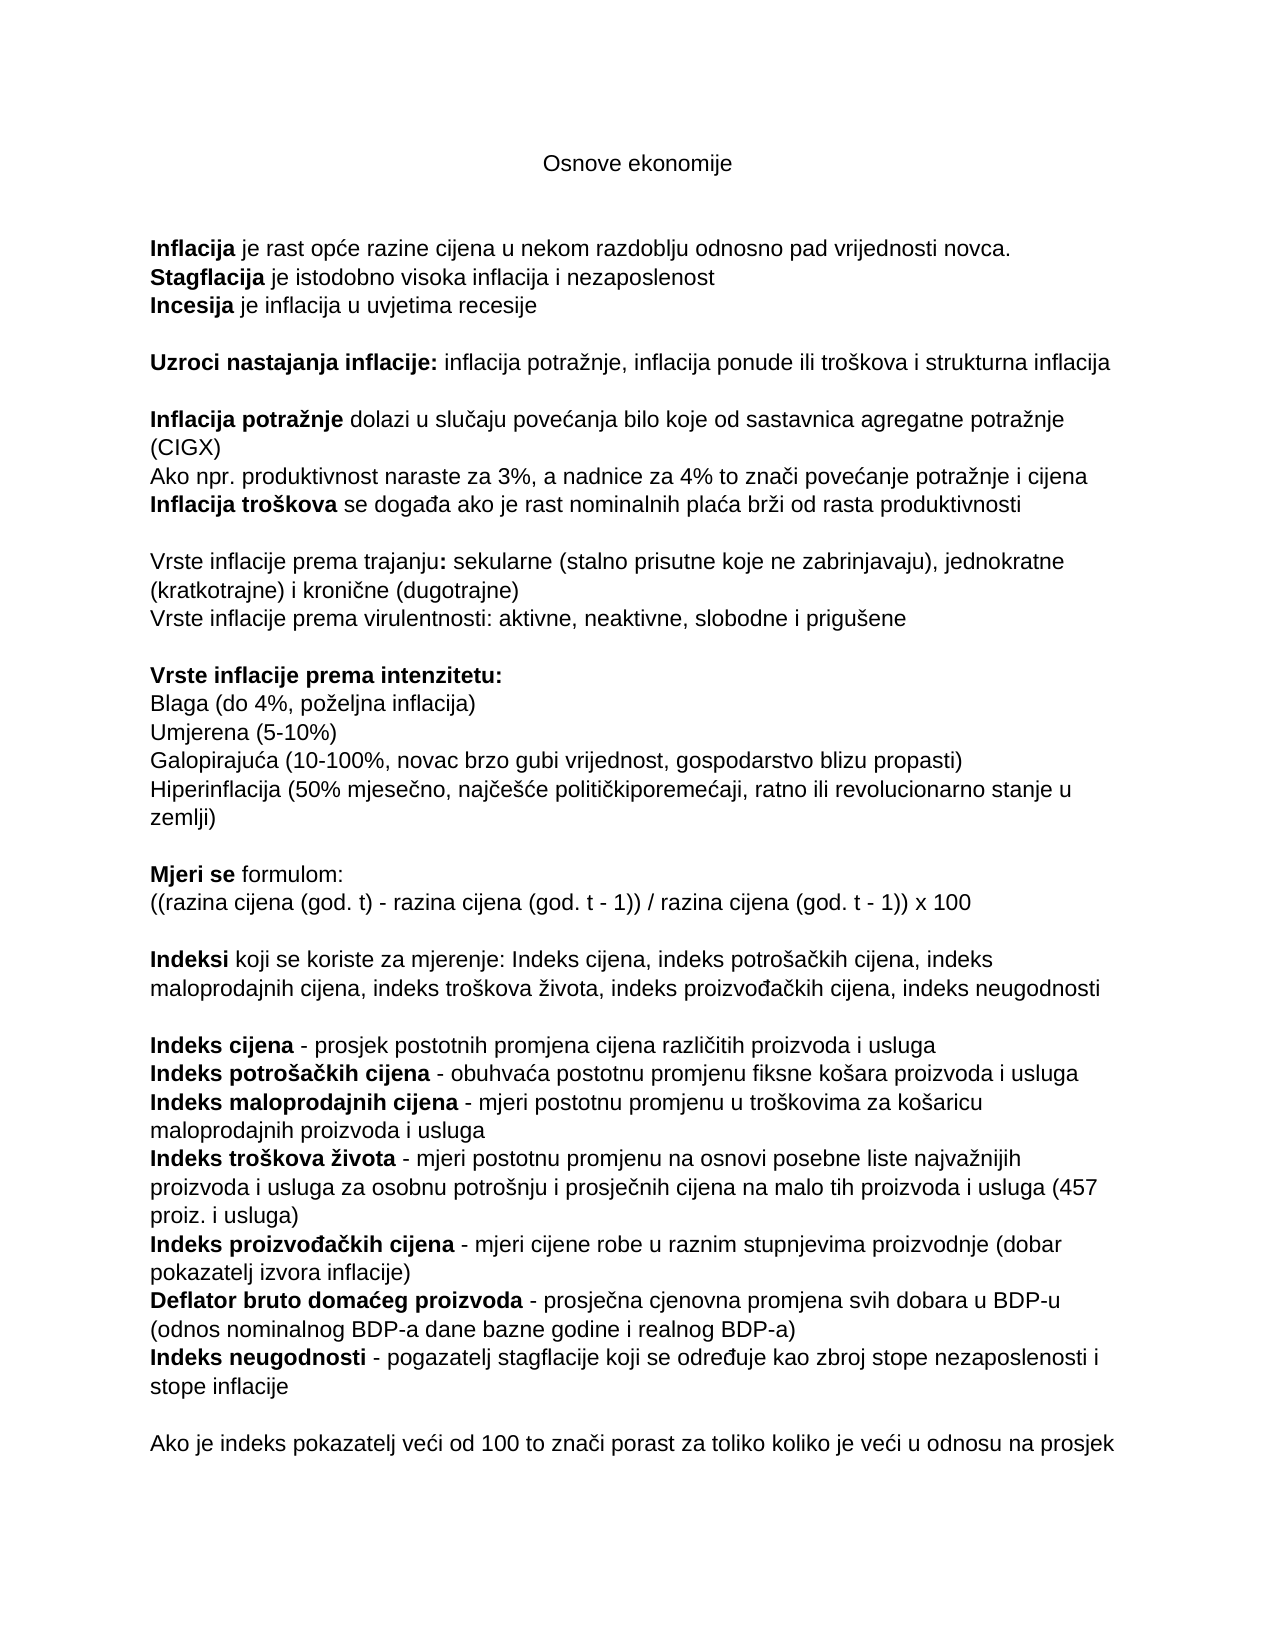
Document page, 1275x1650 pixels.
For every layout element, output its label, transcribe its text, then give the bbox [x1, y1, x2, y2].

text Umjerena (5-10%) [150, 719, 1125, 745]
text Incesija je inflacija u uvjetima recesije [150, 292, 1125, 318]
text Inflacija potražnje dolazi u slučaju povećanja bilo koje od sastavnica agregatne potražnje (CIGX) [150, 406, 1125, 461]
text Uzroci nastajanja inflacije: inflacija potražnje, inflacija ponude ili troškova i strukturna inflacija [150, 349, 1125, 375]
text Deflator bruto domaćeg proizvoda - prosječna cjenovna promjena svih dobara u BDP-u (odnos nominalnog BDP-a dane bazne godine i realnog BDP-a) [150, 1287, 1125, 1342]
text Indeks potrošačkih cijena - obuhvaća postotnu promjenu fiksne košara proizvoda i usluga [150, 1060, 1125, 1086]
text Stagflacija je istodobno visoka inflacija i nezaposlenost [150, 264, 1125, 290]
text ((razina cijena (god. t) - razina cijena (god. t - 1)) / razina cijena (god. t - 1)) x 100 [150, 889, 1125, 916]
text Vrste inflacije prema intenzitetu: [150, 662, 1125, 688]
text Indeks neugodnosti - pogazatelj stagflacije koji se određuje kao zbroj stope nezaposlenosti i stope inflacije [150, 1344, 1125, 1399]
text Hiperinflacija (50% mjesečno, najčešće političkiporemećaji, ratno ili revolucionarno stanje u zemlji) [150, 776, 1125, 830]
text Osnove ekonomije [150, 150, 1125, 176]
text Ako je indeks pokazatelj veći od 100 to znači porast za toliko koliko je veći u odnosu na prosjek [150, 1430, 1125, 1456]
text Mjeri se formulom: [150, 861, 1125, 887]
text Indeks proizvođačkih cijena - mjeri cijene robe u raznim stupnjevima proizvodnje (dobar pokazatelj izvora inflacije) [150, 1231, 1125, 1285]
text Vrste inflacije prema trajanju: sekularne (stalno prisutne koje ne zabrinjavaju), jednokratne (kratkotrajne) i kronične (dugotrajne) [150, 548, 1125, 603]
text Ako npr. produktivnost naraste za 3%, a nadnice za 4% to znači povećanje potražnje i cijena [150, 463, 1125, 489]
text Indeks cijena - prosjek postotnih promjena cijena različitih proizvoda i usluga [150, 1032, 1125, 1058]
text Inflacija je rast opće razine cijena u nekom razdoblju odnosno pad vrijednosti novca. [150, 235, 1125, 262]
text Indeksi koji se koriste za mjerenje: Indeks cijena, indeks potrošačkih cijena, indeks maloprodajnih cijena, indeks troškova života, indeks proizvođačkih cijena, indeks neugodnosti [150, 946, 1125, 1001]
text Indeks maloprodajnih cijena - mjeri postotnu promjenu u troškovima za košaricu maloprodajnih proizvoda i usluga [150, 1088, 1125, 1143]
text Inflacija troškova se događa ako je rast nominalnih plaća brži od rasta produktivnosti [150, 491, 1125, 518]
text Indeks troškova života - mjeri postotnu promjenu na osnovi posebne liste najvažnijih proizvoda i usluga za osobnu potrošnju i prosječnih cijena na malo tih proizvoda i usluga (457 proiz. i usluga) [150, 1145, 1125, 1228]
text Vrste inflacije prema virulentnosti: aktivne, neaktivne, slobodne i prigušene [150, 605, 1125, 631]
text Blaga (do 4%, poželjna inflacija) [150, 690, 1125, 717]
text Galopirajuća (10-100%, novac brzo gubi vrijednost, gospodarstvo blizu propasti) [150, 747, 1125, 773]
